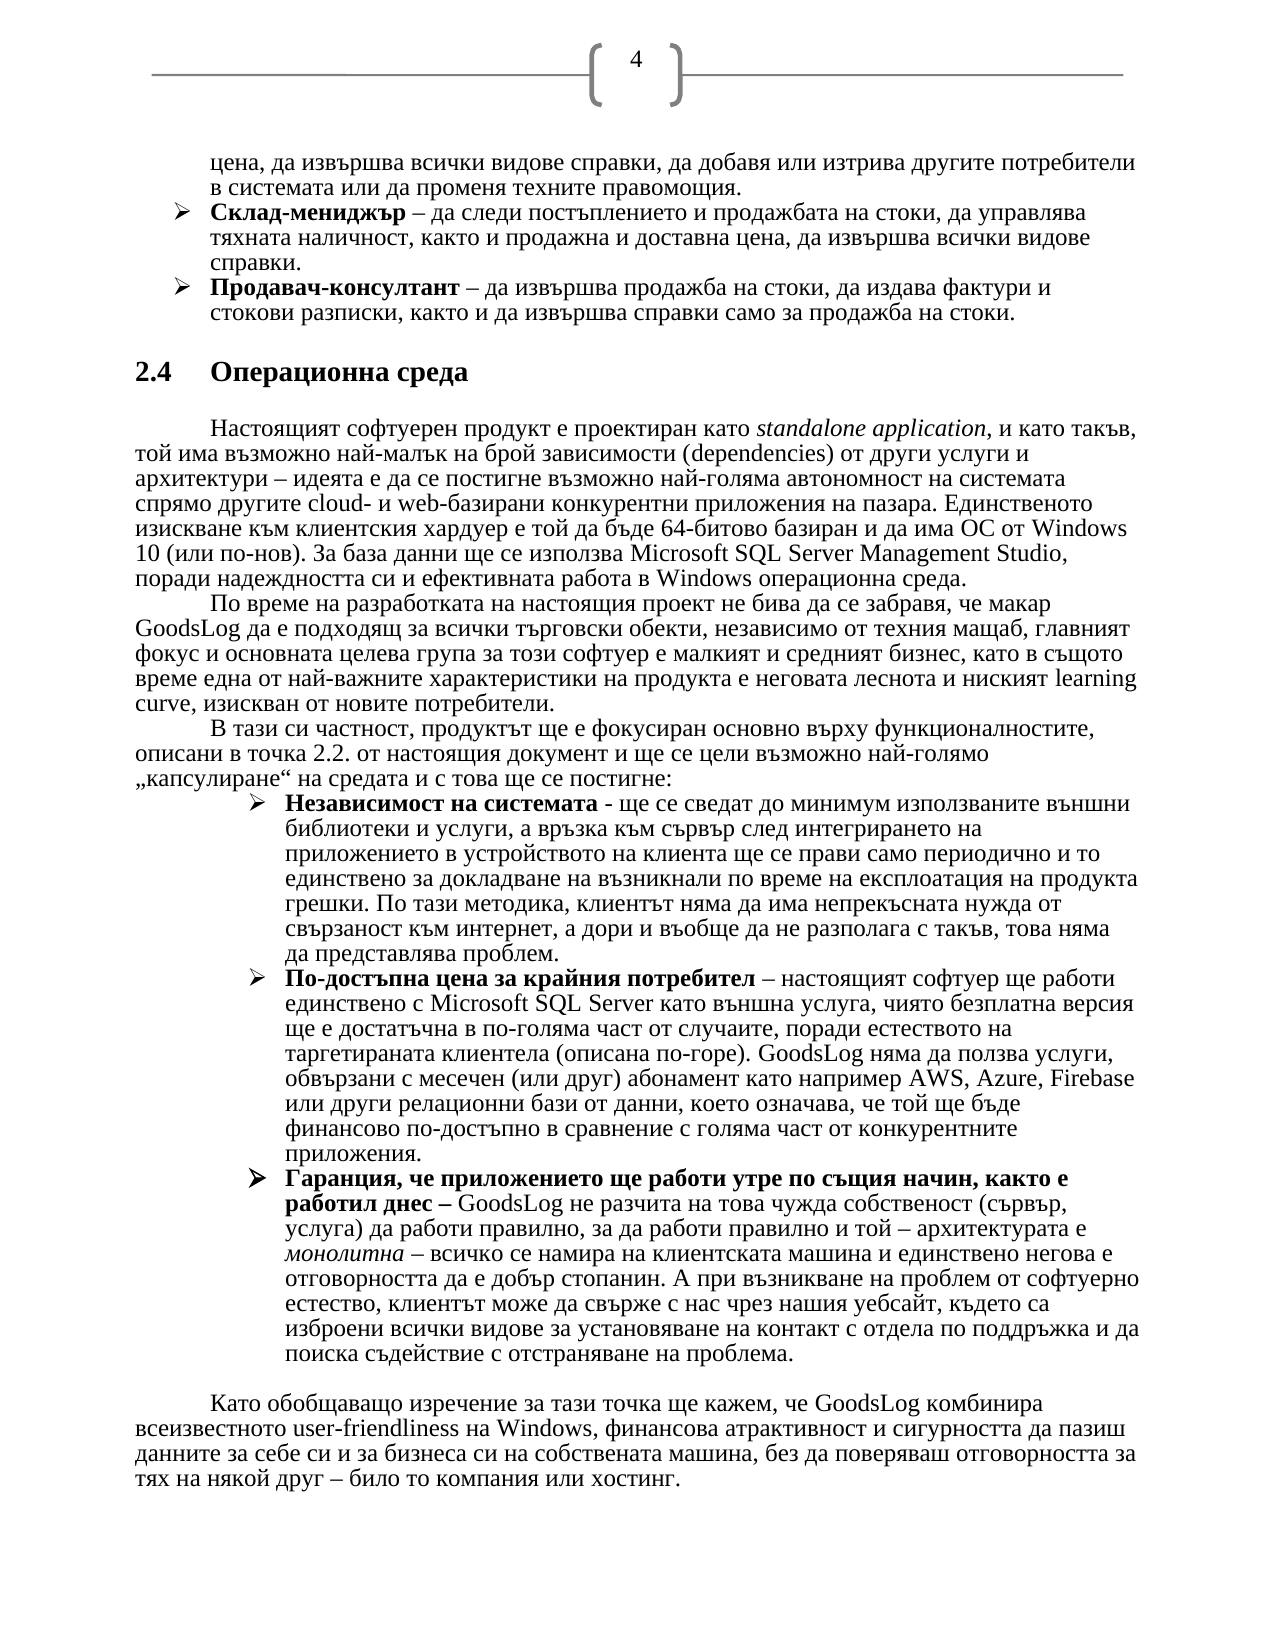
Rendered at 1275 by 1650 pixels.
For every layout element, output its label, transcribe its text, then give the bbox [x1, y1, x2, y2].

list Гаранция, че приложението ще работи утре по същия начин, както е работил днес – GoodsLog не разчита на това чужда собственост (сървър, услуга) да работи правилно, за да работи правилно и той – архитектурата е монолитна – всичко се намира на клиентската машина и единствено негова е отговорността да е добър стопанин. А при възникване на проблем от софтуерно естество, клиентът може да свърже с нас чрез нашия уебсайт, където са изброени всички видове за установяване на контакт с отдела по поддръжка и да поиска съдействие с отстраняване на проблема. [247, 1167, 1140, 1367]
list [172, 150, 1140, 200]
text Като обобщаващо изречение за тази точка ще кажем, че GoodsLog комбинира всеизвестното user-friendliness на Windows, финансова атрактивност и сигурността да пазиш данните за себе си и за бизнеса си на собствената машина, без да поверяваш отговорността за тях на някой друг – било то компания или хостинг. [135, 1392, 1140, 1492]
text Настоящият софтуерен продукт е проектиран като standalone application, и като такъв, той има възможно най-малък на брой зависимости (dependencies) от други услуги и архитектури – идеята е да се постигне възможно най-голяма автономност на системата спрямо другите cloud- и web-базирани конкурентни приложения на пазара. Единственото изискване към клиентския хардуер е той да бъде 64-битово базиран и да има ОС от Windows 10 (или по-нов). За база данни ще се използва Microsoft SQL Server Management Studio, поради надеждността си и ефективната работа в Windows операционна среда. [135, 417, 1140, 592]
text По време на разработката на настоящия проект не бива да се забравя, че макар GoodsLog да е подходящ за всички търговски обекти, независимо от техния мащаб, главният фокус и основната целева група за този софтуер е малкият и средният бизнес, като в същото време една от най-важните характеристики на продукта е неговата леснота и ниският learning curve, изискван от новите потребители. [135, 592, 1140, 717]
text В тази си частност, продуктът ще е фокусиран основно върху функционалностите, описани в точка 2.2. от настоящия документ и ще се цели възможно най-голямо „капсулиране“ на средата и с това ще се постигне: [135, 717, 1140, 792]
list Склад-мениджър – да следи постъплението и продажбата на стоки, да управлява тяхната наличност, както и продажна и доставна цена, да извършва всички видове справки. [172, 200, 1140, 275]
list Независимост на системата - ще се сведат до минимум използваните външни библиотеки и услуги, а връзка към сървър след интегрирането на приложението в устройството на клиента ще се прави само периодично и то единствено за докладване на възникнали по време на експлоатация на продукта грешки. По тази методика, клиентът няма да има непрекъсната нужда от свързаност към интернет, а дори и въобще да не разполага с такъв, това няма да представлява проблем. [247, 792, 1140, 967]
list Продавач-консултант – да извършва продажба на стоки, да издава фактури и стокови разписки, както и да извършва справки само за продажба на стоки. [172, 275, 1140, 325]
subtitle Операционна среда [135, 354, 1140, 388]
list По-достъпна цена за крайния потребител – настоящият софтуер ще работи единствено с Microsoft SQL Server като външна услуга, чиято безплатна версия ще е достатъчна в по-голяма част от случаите, поради естеството на таргетираната клиентела (описана по-горе). GoodsLog няма да ползва услуги, обвързани с месечен (или друг) абонамент като например AWS, Azure, Firebase или други релационни бази от данни, което означава, че той ще бъде финансово по-достъпно в сравнение с голяма част от конкурентните приложения. [247, 967, 1140, 1167]
